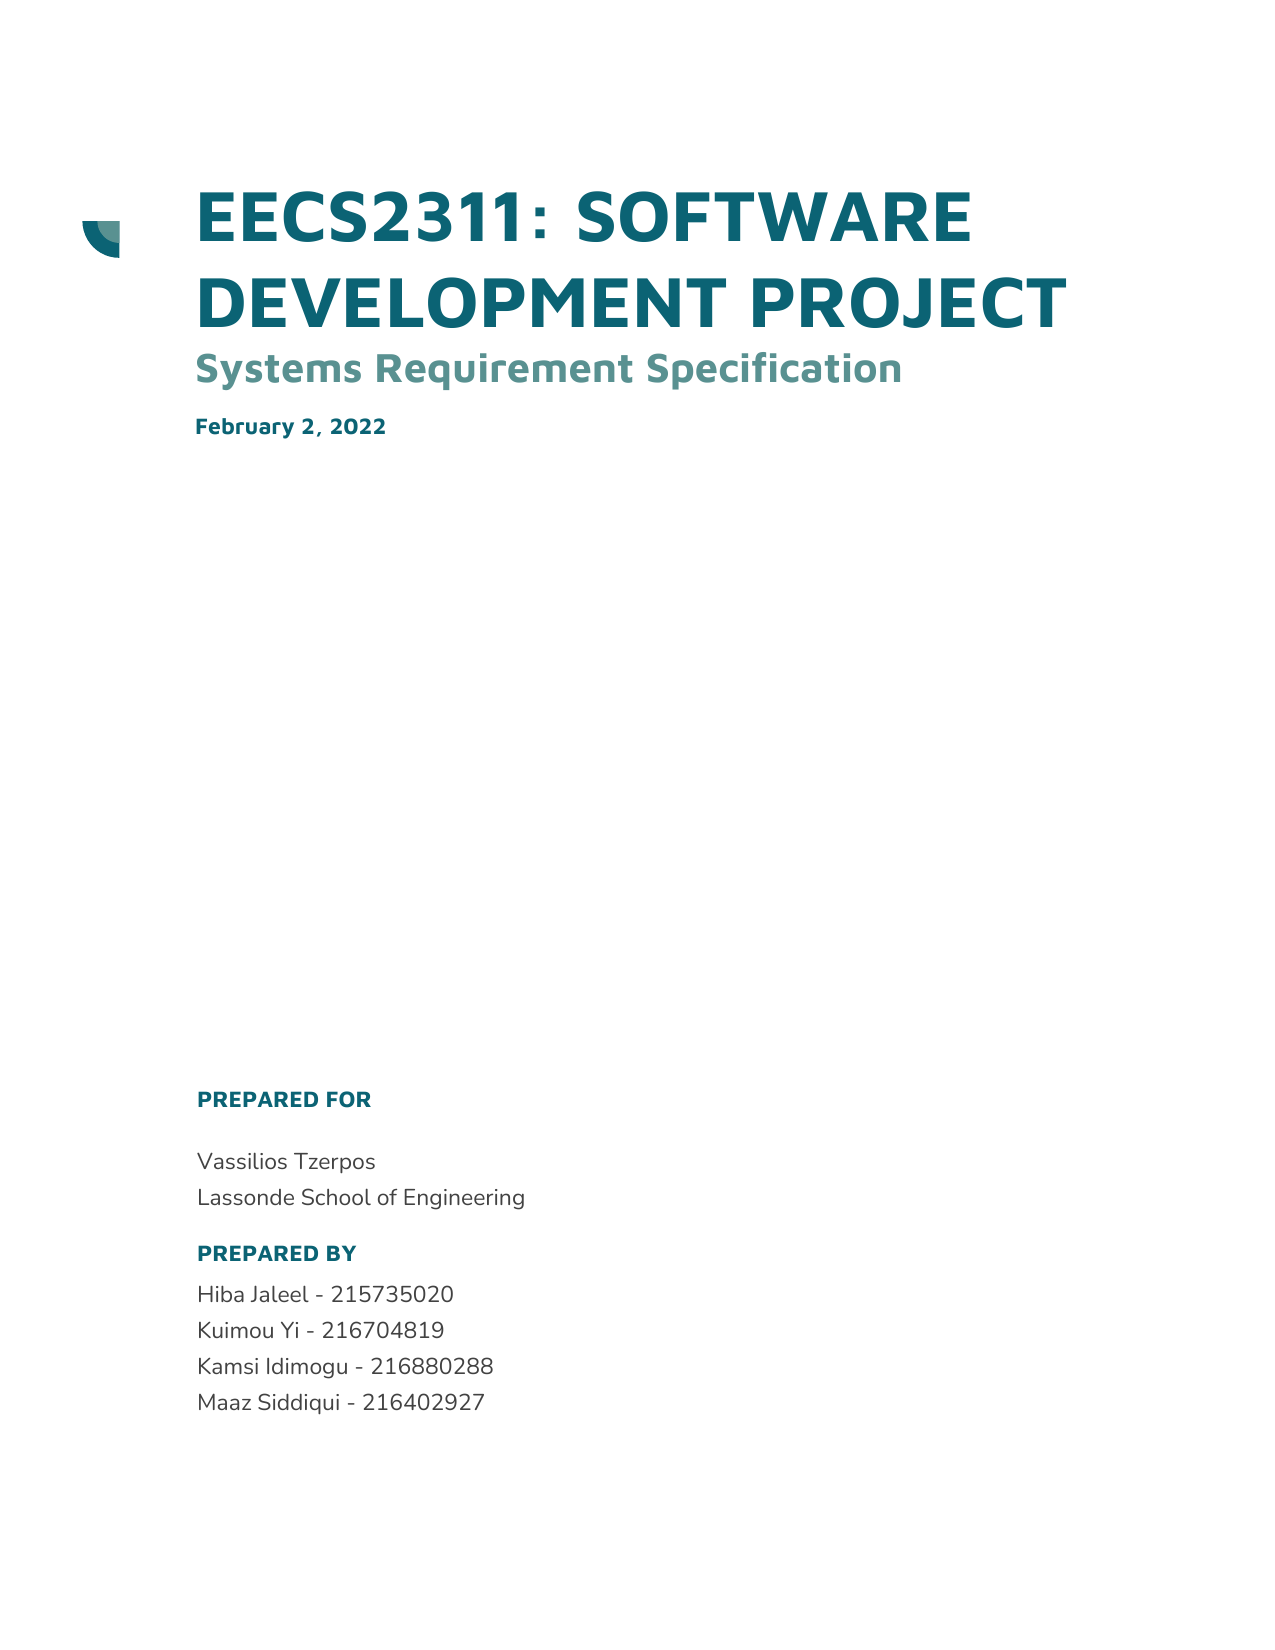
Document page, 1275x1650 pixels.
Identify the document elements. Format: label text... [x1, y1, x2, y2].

subtitle PREPARED FOR [197, 1085, 1080, 1112]
text Vassilios Tzerpos [197, 1146, 1131, 1177]
title EECS2311: SOFTWARE DEVELOPMENT PROJECT [195, 171, 1080, 342]
text Maaz Siddiqui - 216402927 [197, 1387, 1131, 1418]
text Kamsi Idimogu - 216880288 [197, 1351, 1131, 1382]
subtitle February 2, 2022 [195, 412, 1080, 439]
text Lassonde School of Engineering [197, 1182, 1080, 1213]
subtitle PREPARED BY [197, 1239, 1080, 1266]
text Kuimou Yi - 216704819 [197, 1315, 1131, 1346]
subtitle Systems Requirement Specification [195, 342, 1080, 391]
text Hiba Jaleel - 215735020 [197, 1279, 1131, 1311]
